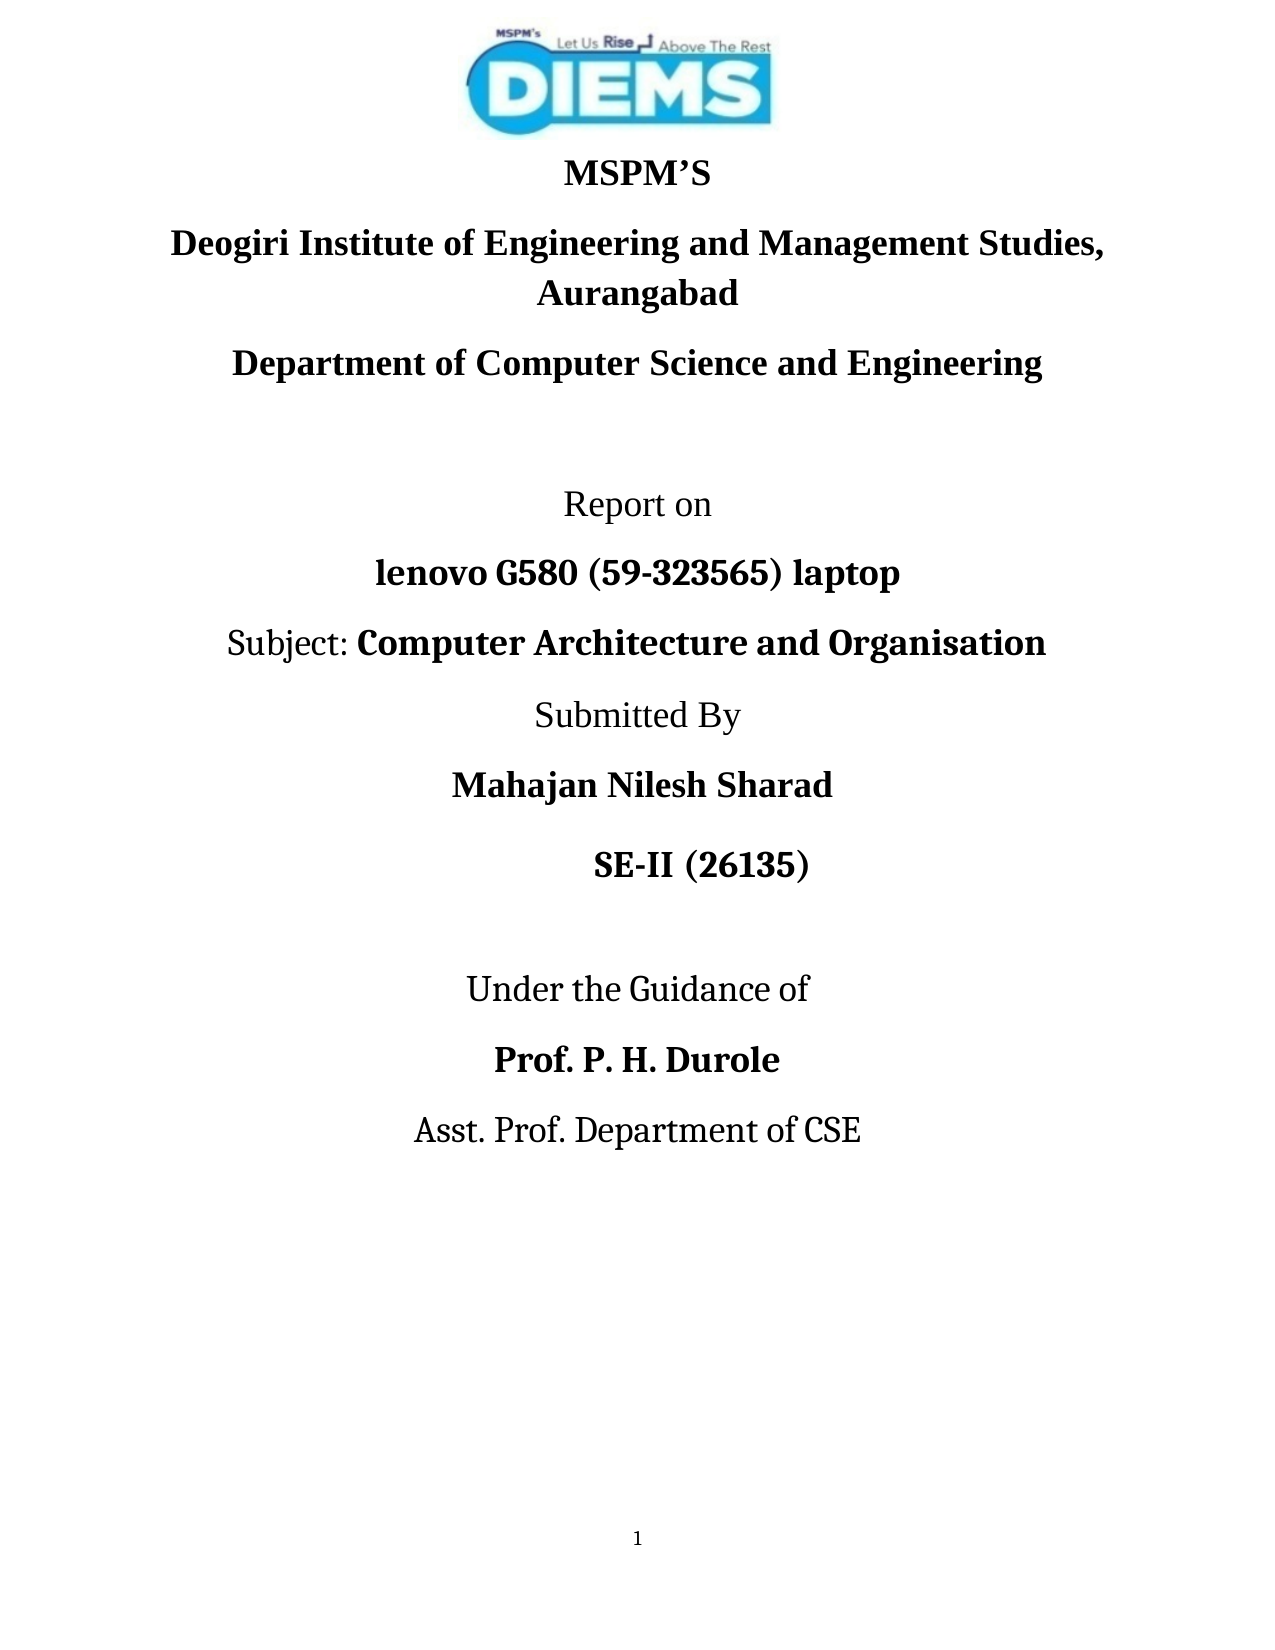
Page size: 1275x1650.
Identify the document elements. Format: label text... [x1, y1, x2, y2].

subtitle SE-II (26135) [150, 844, 1125, 887]
text Prof. P. H. Durole [150, 1038, 1125, 1081]
text Asst. Prof. Department of CSE [150, 1109, 1125, 1152]
text Submitted By [150, 692, 1125, 736]
text Deogiri Institute of Engineering and Management Studies, Aurangabad [150, 220, 1125, 313]
picture [457, 17, 783, 140]
text lenovo G580 (59-323565) laptop [150, 552, 1125, 595]
text Under the Guidance of [150, 968, 1125, 1011]
text Subject: Computer Architecture and Organisation [150, 622, 1125, 665]
text Department of Computer Science and Engineering [150, 340, 1125, 383]
text Report on [150, 481, 1125, 524]
text Mahajan Nilesh Sharad [150, 763, 1125, 806]
text MSPM’S [150, 150, 1125, 193]
